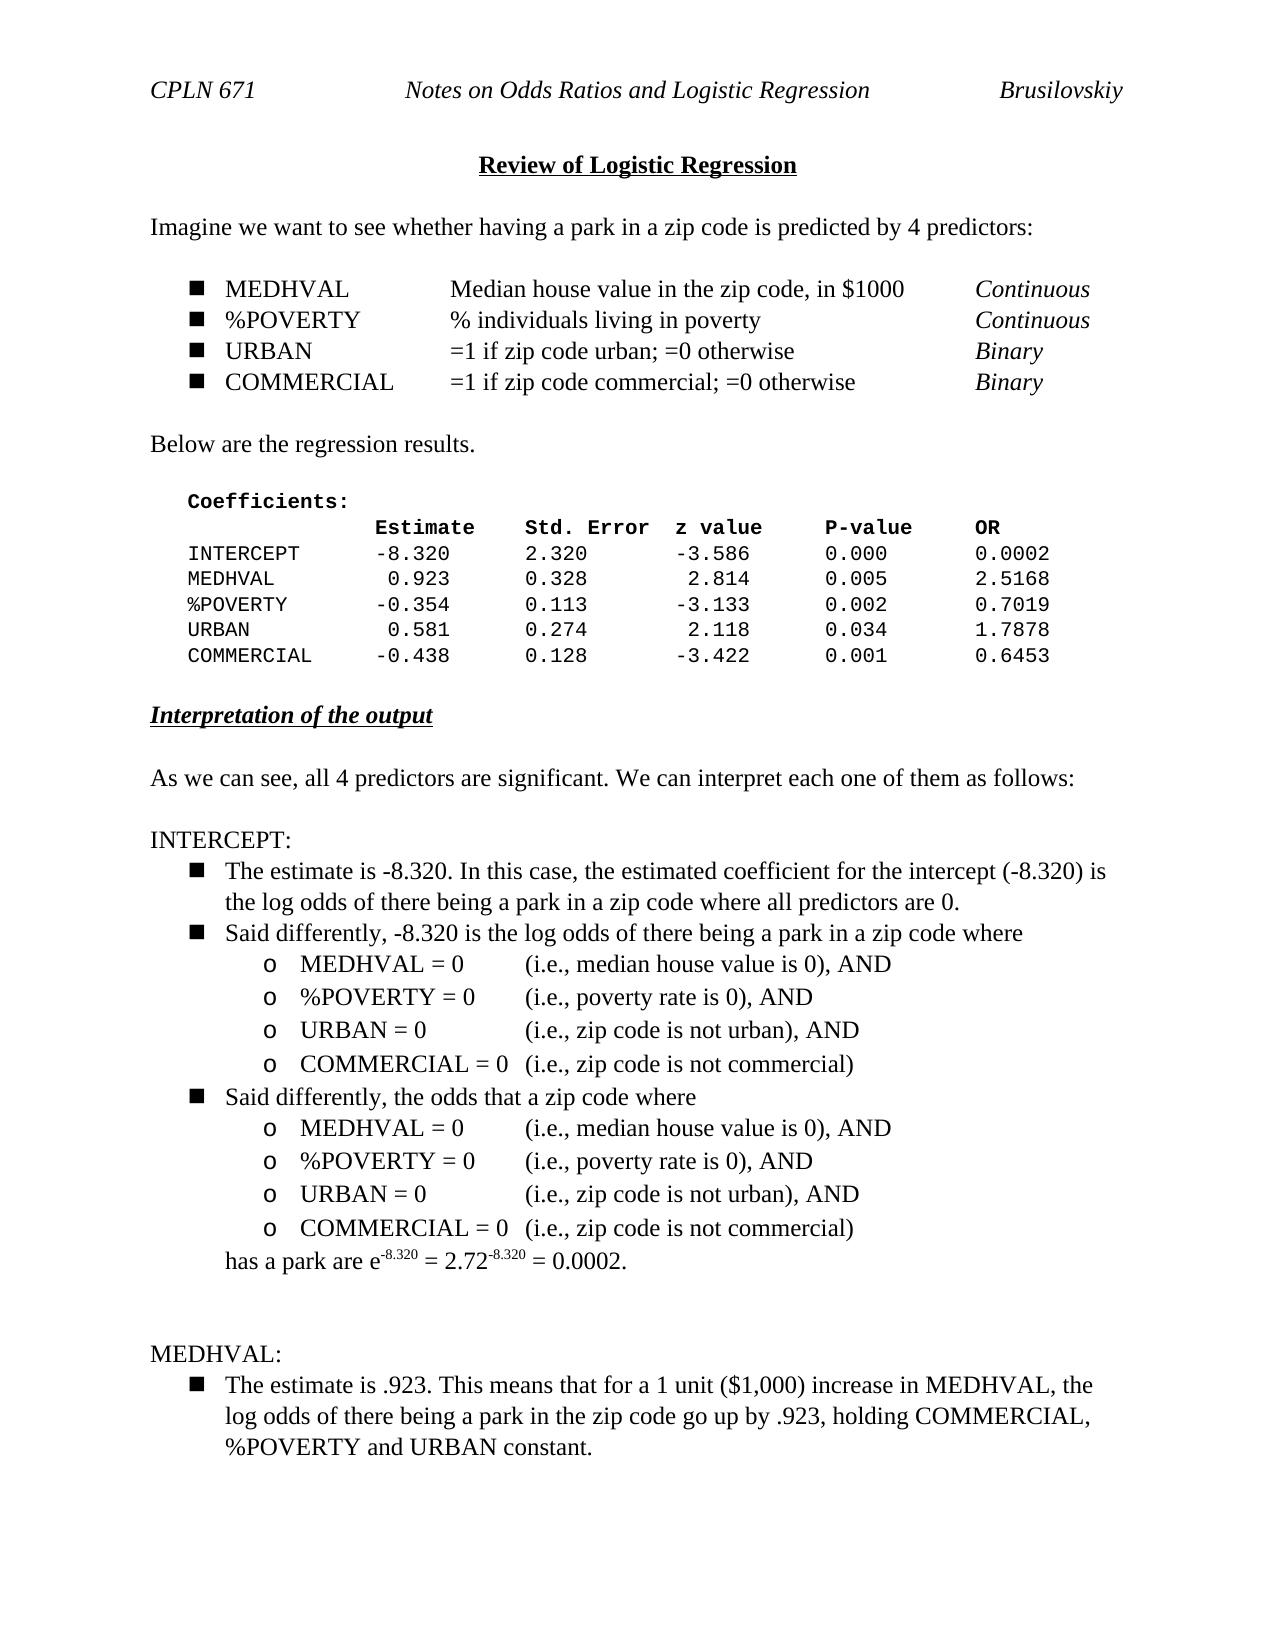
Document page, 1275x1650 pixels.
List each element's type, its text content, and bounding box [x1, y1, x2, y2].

text URBAN 0.581 0.274 2.118 0.034 1.7878 [187, 619, 1125, 643]
list Said differently, -8.320 is the log odds of there being a park in a zip code where [187, 918, 1125, 947]
list COMMERCIAL =1 if zip code commercial; =0 otherwise Binary [187, 367, 1125, 396]
text MEDHVAL 0.923 0.328 2.814 0.005 2.5168 [187, 568, 1125, 592]
list Said differently, the odds that a zip code where [187, 1082, 1125, 1111]
list MEDHVAL Median house value in the zip code, in $1000 Continuous [187, 274, 1125, 303]
list MEDHVAL = 0 (i.e., median house value is 0), AND [262, 949, 1125, 980]
text MEDHVAL: [150, 1339, 1125, 1368]
list COMMERCIAL = 0 (i.e., zip code is not commercial) [262, 1213, 1125, 1243]
list The estimate is .923. This means that for a 1 unit ($1,000) increase in MEDHVAL, the log odds of there being a park in the zip code go up by .923, holding COMMERCIAL, %POVERTY and URBAN constant. [187, 1370, 1125, 1461]
text Coefficients: [187, 491, 1125, 515]
text COMMERCIAL -0.438 0.128 -3.422 0.001 0.6453 [187, 644, 1125, 668]
list URBAN = 0 (i.e., zip code is not urban), AND [262, 1015, 1125, 1046]
list URBAN = 0 (i.e., zip code is not urban), AND [262, 1179, 1125, 1210]
text As we can see, all 4 predictors are significant. We can interpret each one of them as follows: [150, 763, 1125, 791]
text Below are the regression results. [150, 429, 1125, 458]
text Interpretation of the output [150, 701, 1125, 729]
text has a park are e-8.320 = 2.72-8.320 = 0.0002. [225, 1246, 1125, 1274]
list %POVERTY % individuals living in poverty Continuous [187, 305, 1125, 334]
text Estimate Std. Error z value P-value OR [187, 517, 1125, 541]
text %POVERTY -0.354 0.113 -3.133 0.002 0.7019 [187, 593, 1125, 617]
text INTERCEPT: [150, 825, 1125, 853]
text Review of Logistic Regression [150, 150, 1125, 179]
list URBAN =1 if zip code urban; =0 otherwise Binary [187, 336, 1125, 365]
text Imagine we want to see whether having a park in a zip code is predicted by 4 predictors: [150, 212, 1125, 241]
text INTERCEPT -8.320 2.320 -3.586 0.000 0.0002 [187, 542, 1125, 566]
list The estimate is -8.320. In this case, the estimated coefficient for the intercept (-8.320) is the log odds of there being a park in a zip code where all predictors are 0. [187, 856, 1125, 916]
list %POVERTY = 0 (i.e., poverty rate is 0), AND [262, 1146, 1125, 1177]
list MEDHVAL = 0 (i.e., median house value is 0), AND [262, 1113, 1125, 1144]
list COMMERCIAL = 0 (i.e., zip code is not commercial) [262, 1049, 1125, 1079]
list %POVERTY = 0 (i.e., poverty rate is 0), AND [262, 982, 1125, 1013]
